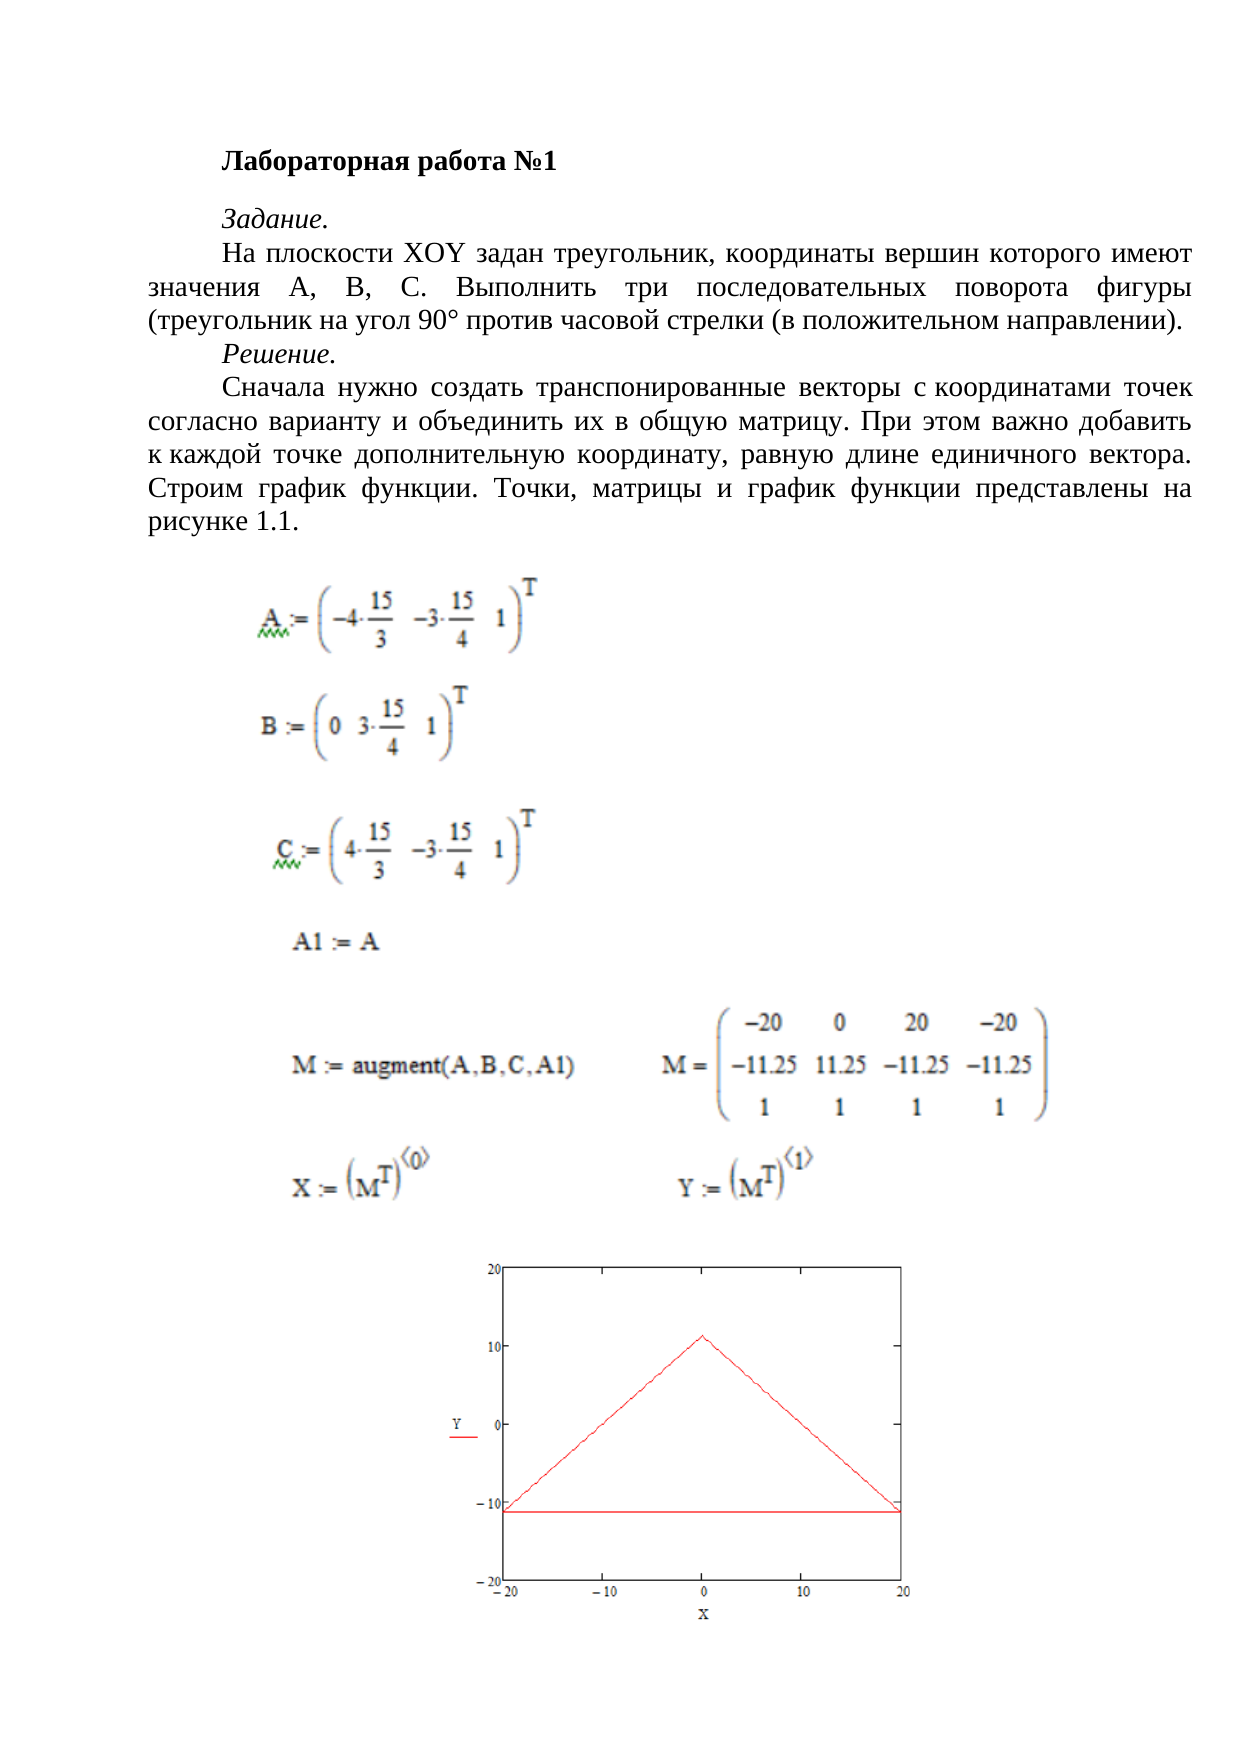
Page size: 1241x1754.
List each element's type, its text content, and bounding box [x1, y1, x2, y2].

text Решение. [148, 336, 1193, 369]
text На плоскости XOY задан треугольник, координаты вершин которого имеют значения A, B, C. Выполнить три последовательных поворота фигуры (треугольник на угол 90° против часовой стрелки (в положительном направлении). [148, 235, 1193, 336]
text Задание. [148, 202, 1193, 235]
subtitle Лабораторная работа №1 [148, 143, 1193, 177]
text Сначала нужно создать транспонированные векторы с координатами точек согласно варианту и объединить их в общую матрицу. При этом важно добавить к каждой точке дополнительную координату, равную длине единичного вектора. Строим график функции. Точки, матрицы и график функции представлены на рисунке 1.1. [148, 369, 1193, 537]
picture [239, 562, 1102, 1628]
